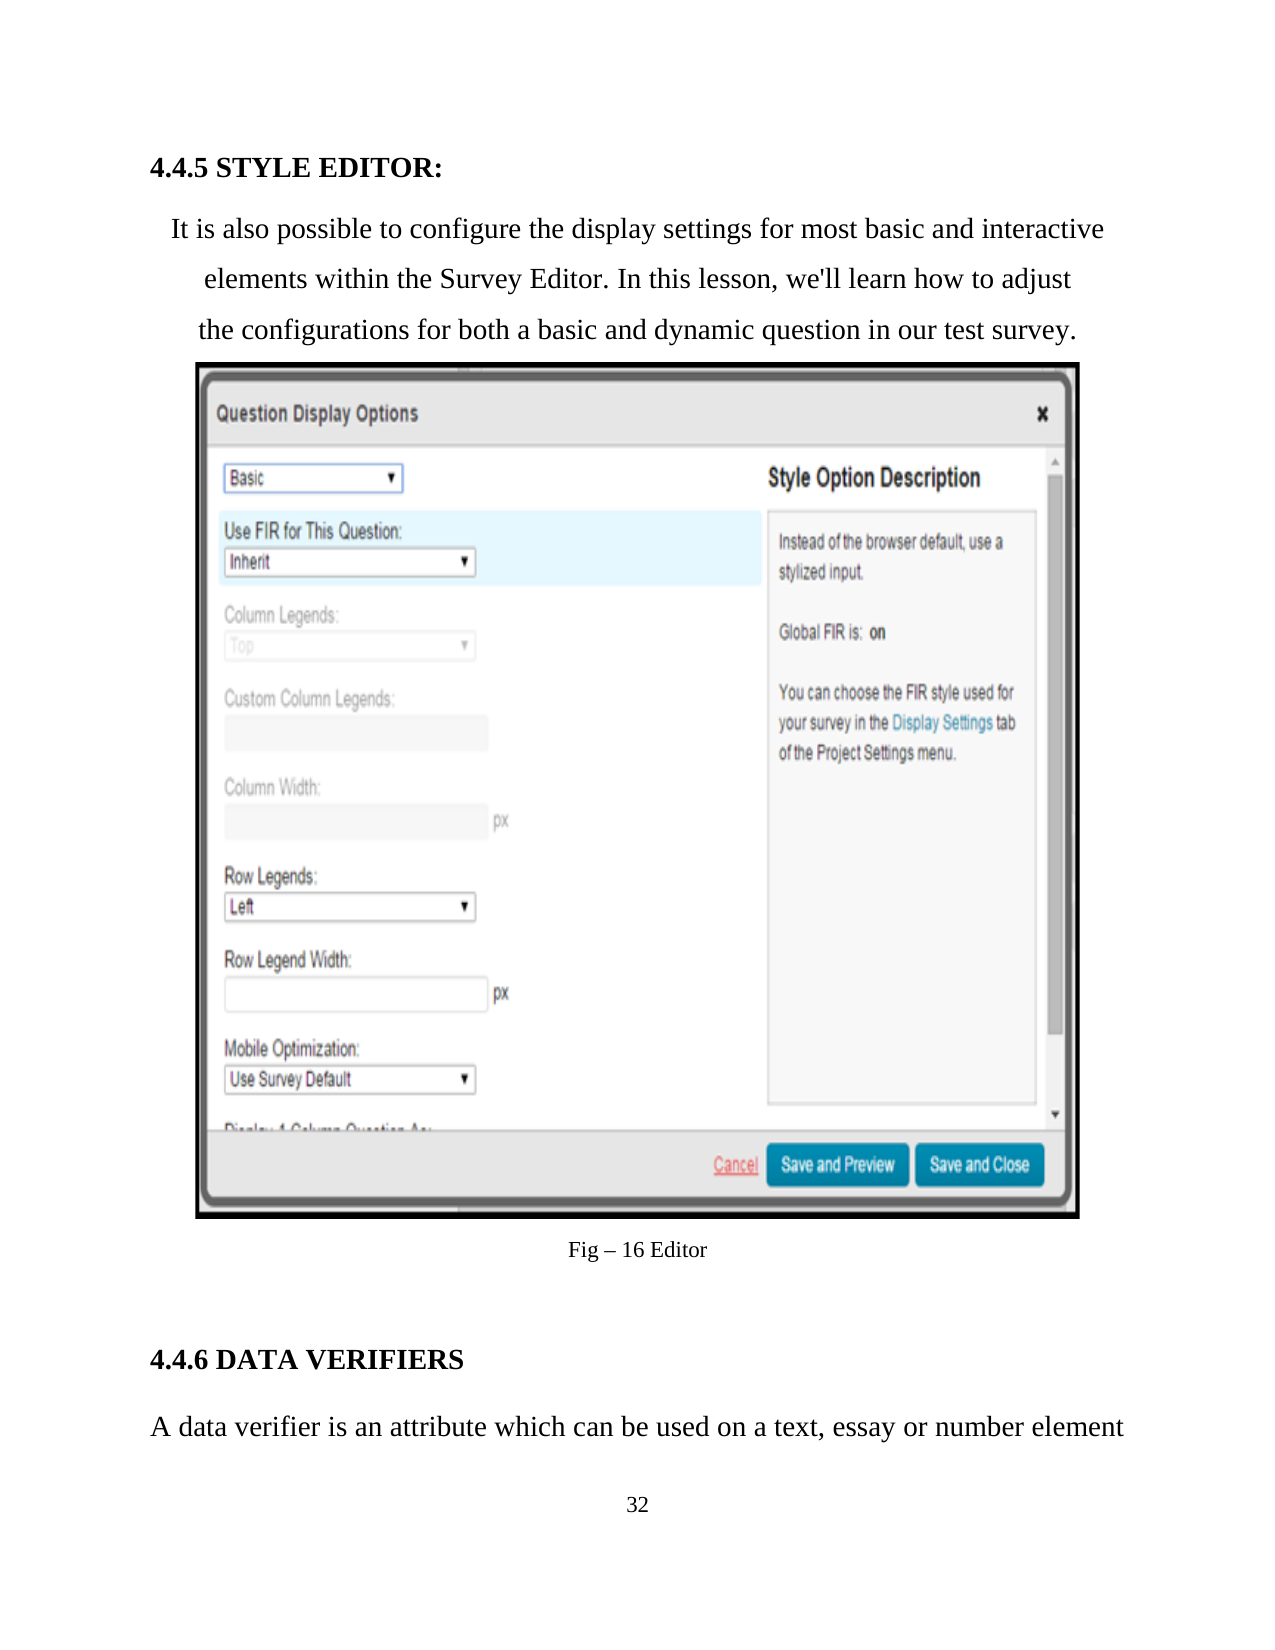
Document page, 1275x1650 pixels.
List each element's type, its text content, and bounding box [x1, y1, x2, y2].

subtitle 4.4.6 DATA VERIFIERS [150, 1342, 1125, 1376]
text 4.4.5 STYLE EDITOR: [150, 150, 1125, 183]
picture [195, 362, 1080, 1219]
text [150, 1409, 1125, 1443]
text Fig – 16 Editor [150, 1236, 1125, 1262]
